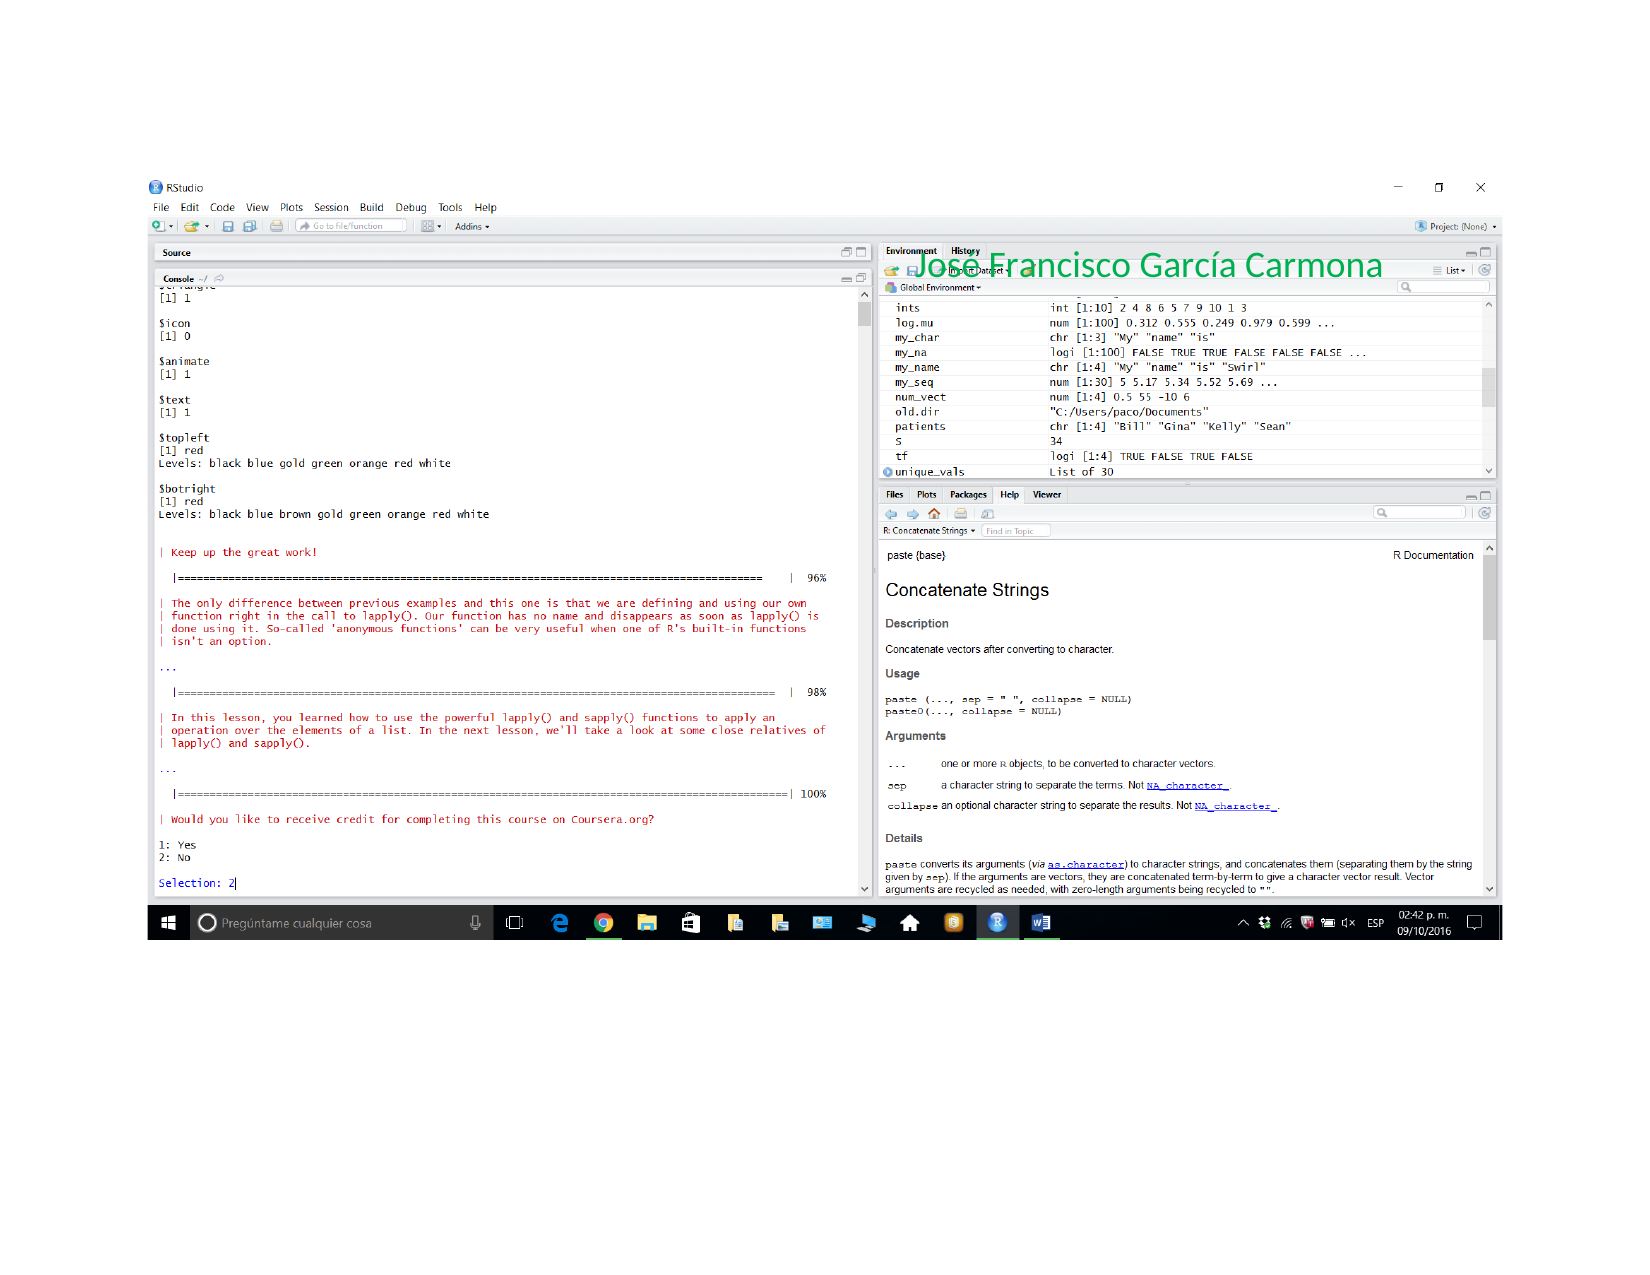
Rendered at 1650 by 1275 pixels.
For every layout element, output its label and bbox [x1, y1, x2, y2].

picture [147, 177, 1503, 940]
